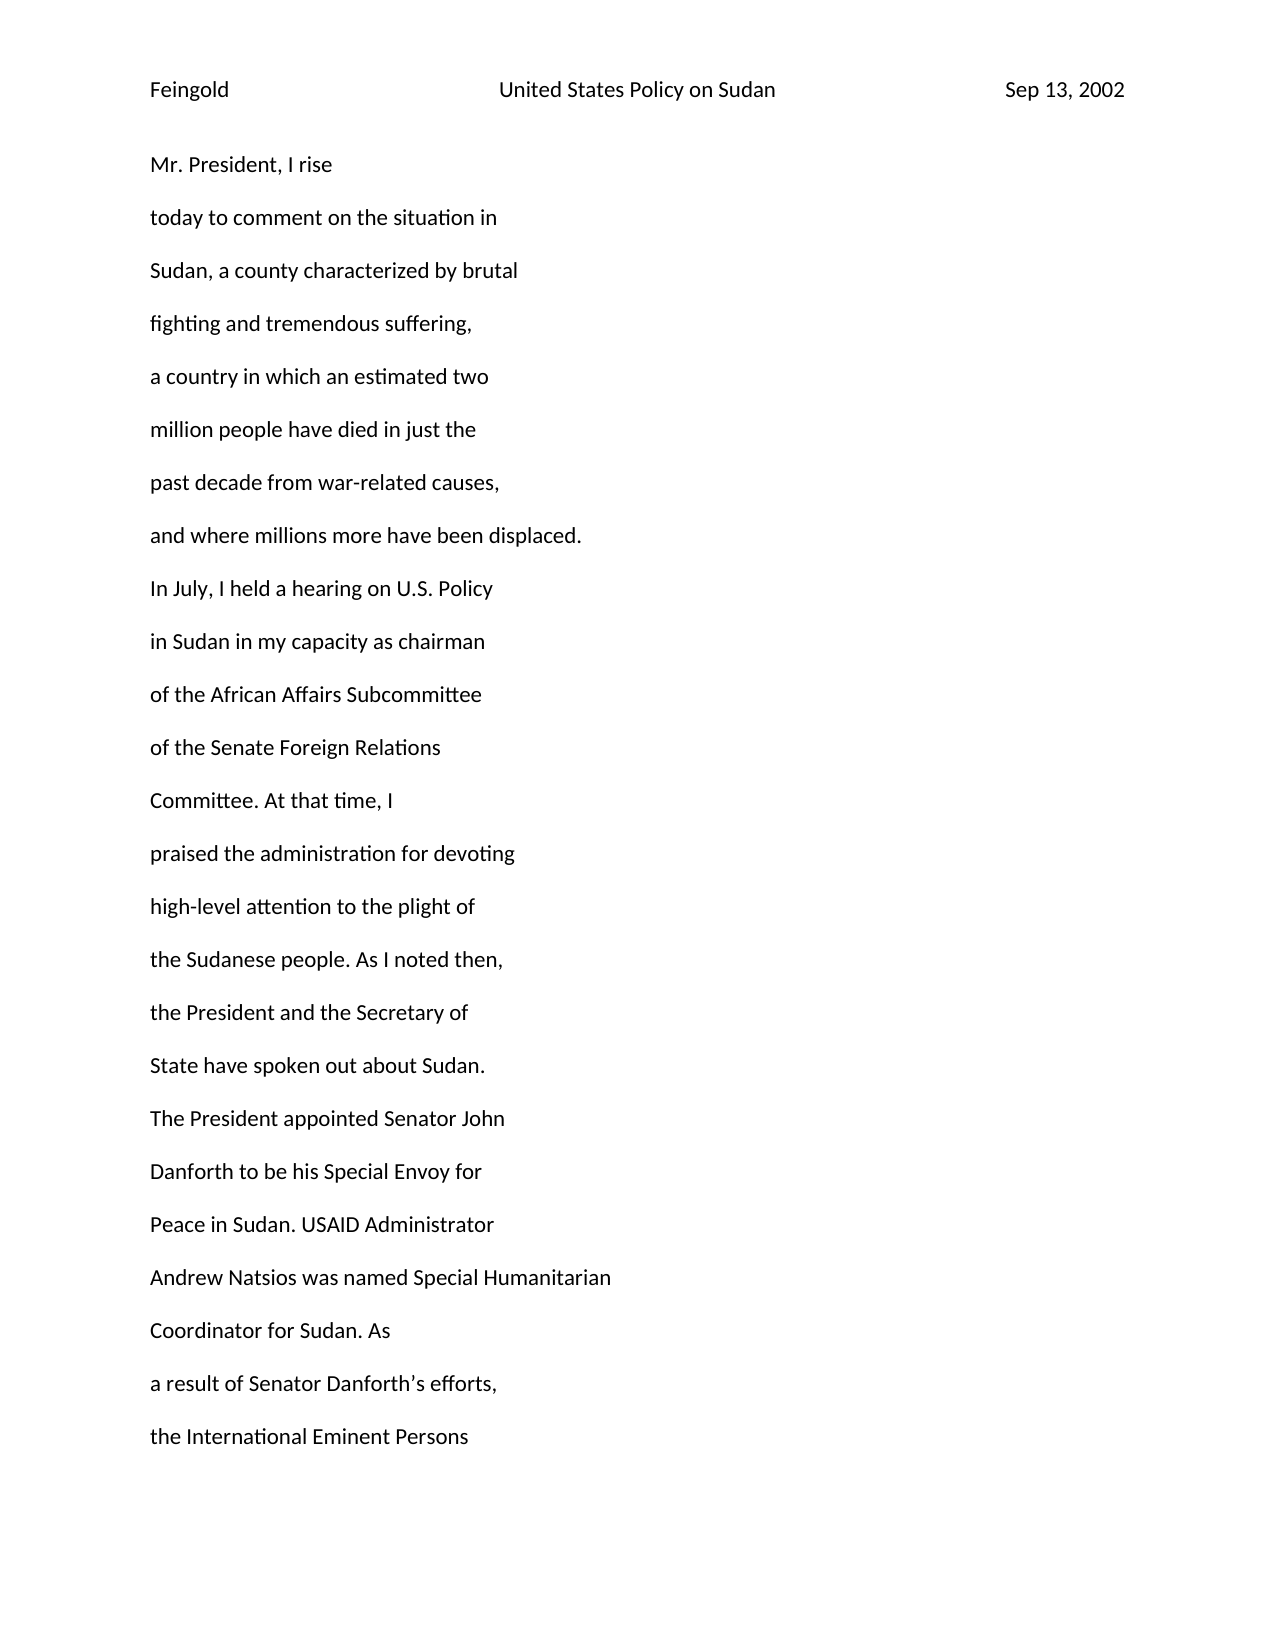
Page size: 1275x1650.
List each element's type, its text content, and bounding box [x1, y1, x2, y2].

text a result of Senator Danforth’s efforts, [150, 1369, 1125, 1397]
text fighting and tremendous suffering, [150, 309, 1125, 337]
text the Sudanese people. As I noted then, [150, 945, 1125, 973]
text of the Senate Foreign Relations [150, 733, 1125, 761]
text of the African Affairs Subcommittee [150, 680, 1125, 708]
text Andrew Natsios was named Special Humanitarian [150, 1263, 1125, 1291]
text praised the administration for devoting [150, 839, 1125, 867]
text Mr. President, I rise [150, 150, 1125, 178]
text high-level attention to the plight of [150, 892, 1125, 920]
text million people have died in just the [150, 415, 1125, 443]
text today to comment on the situation in [150, 203, 1125, 231]
text past decade from war-related causes, [150, 468, 1125, 496]
text The President appointed Senator John [150, 1104, 1125, 1132]
text the International Eminent Persons [150, 1422, 1125, 1451]
text Danforth to be his Special Envoy for [150, 1157, 1125, 1185]
text Sudan, a county characterized by brutal [150, 256, 1125, 284]
text Committee. At that time, I [150, 786, 1125, 814]
text a country in which an estimated two [150, 362, 1125, 390]
text In July, I held a hearing on U.S. Policy [150, 574, 1125, 602]
text and where millions more have been displaced. [150, 521, 1125, 549]
text State have spoken out about Sudan. [150, 1051, 1125, 1079]
text Coordinator for Sudan. As [150, 1316, 1125, 1344]
text in Sudan in my capacity as chairman [150, 627, 1125, 655]
text the President and the Secretary of [150, 998, 1125, 1026]
text Peace in Sudan. USAID Administrator [150, 1210, 1125, 1238]
